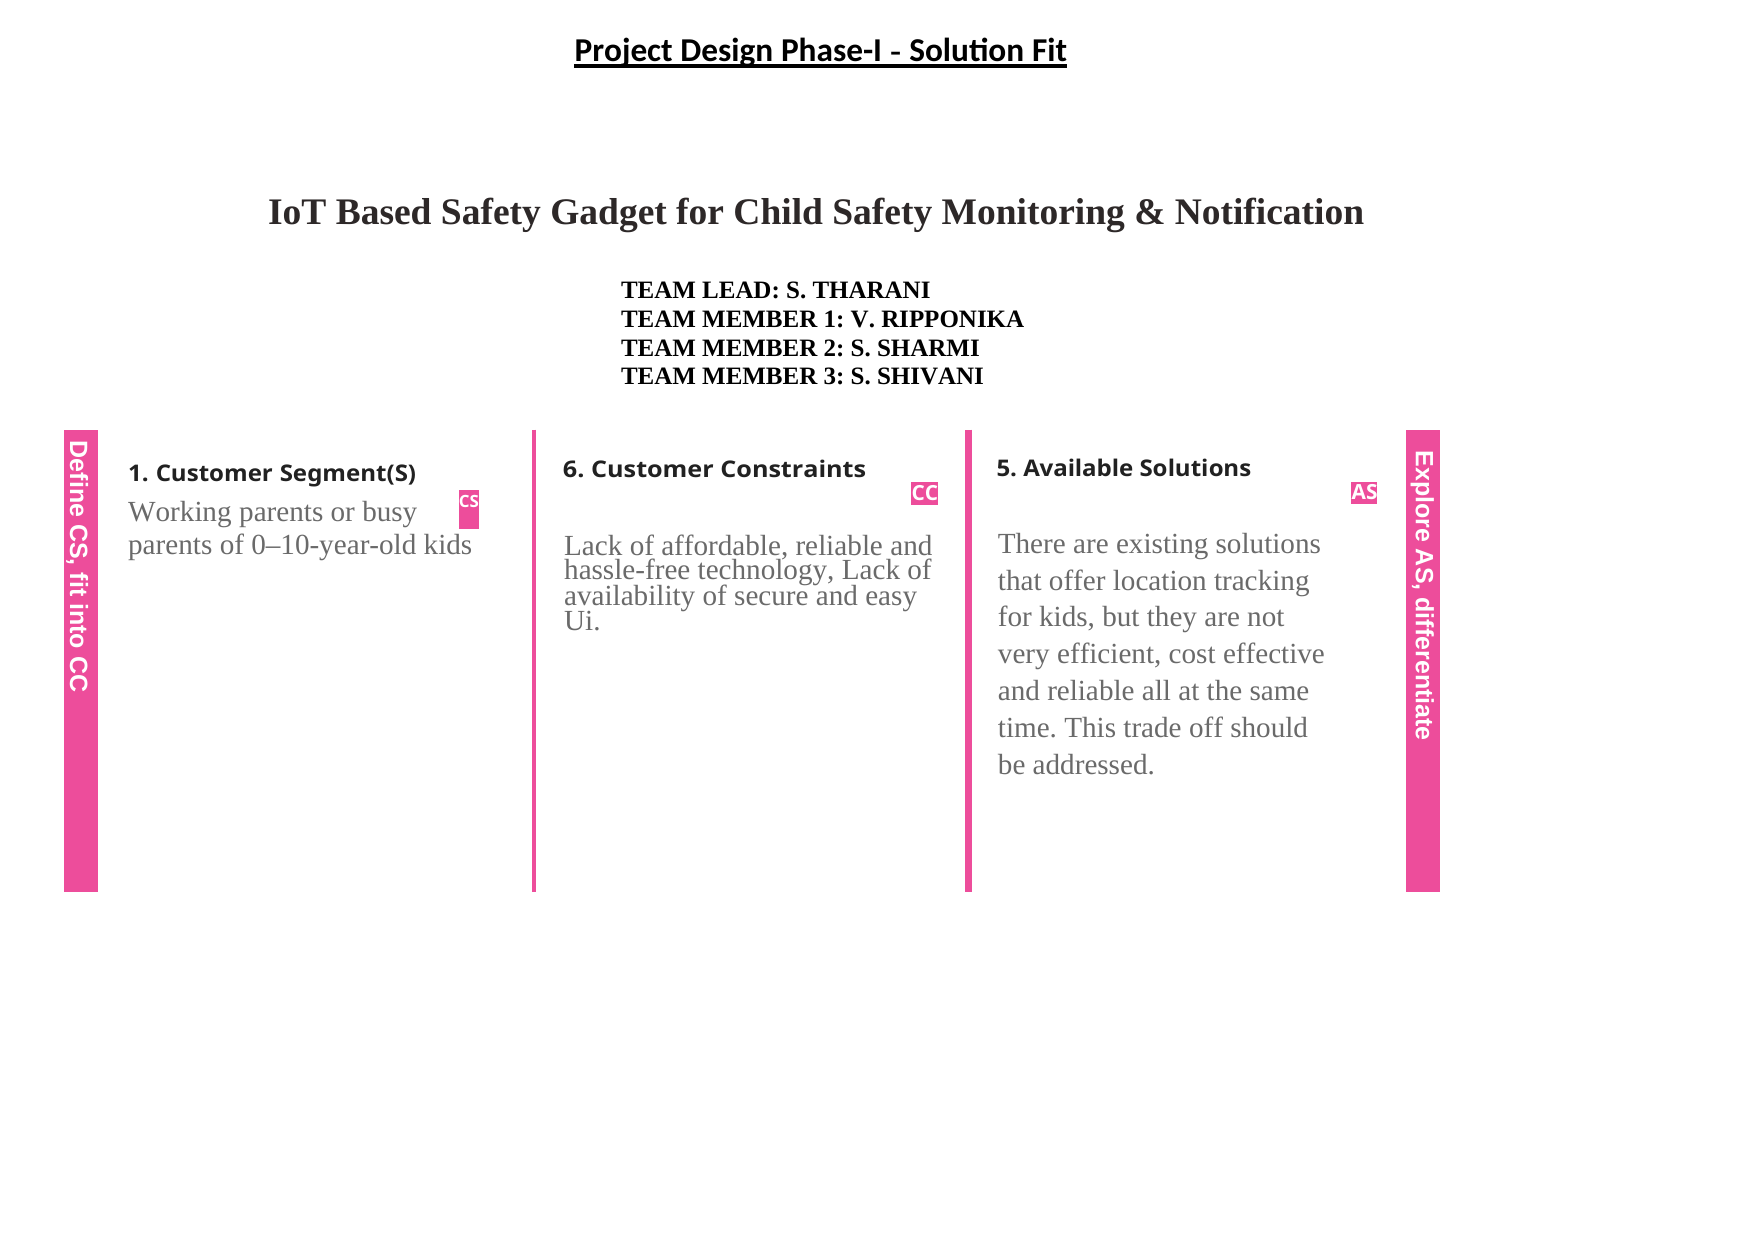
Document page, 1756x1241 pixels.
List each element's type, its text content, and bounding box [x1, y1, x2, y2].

text TEAM MEMBER 2: S. SHARMI [621, 333, 1611, 361]
text TEAM MEMBER 3: S. SHIVANI [621, 361, 1611, 390]
title Project Design Phase-I - Solution Fit [504, 29, 1137, 70]
text IoT Based Safety Gadget for Child Safety Monitoring & Notification [21, 178, 1611, 232]
table_header 5. Available Solutions AS There are existing solutions that offer location tracking for kids, but they are not very efficient, cost effective and reliable all at the same time. This trade off should be addressed. [972, 430, 1406, 892]
table_header 6. Customer Constraints CC Lack of affordable, reliable and hassle-free technology, Lack of availability of secure and easy Ui. [536, 430, 965, 892]
text TEAM LEAD: S. THARANI [621, 275, 1611, 304]
table_header Explore AS, differentiate [1406, 430, 1440, 892]
table_header Define CS, fit into CC [64, 430, 98, 892]
table_header 1. Customer Segment(S) Working parents or busy CS parents of 0–10-year-old kids [98, 430, 532, 892]
text TEAM MEMBER 1: V. RIPPONIKA [621, 304, 1611, 333]
